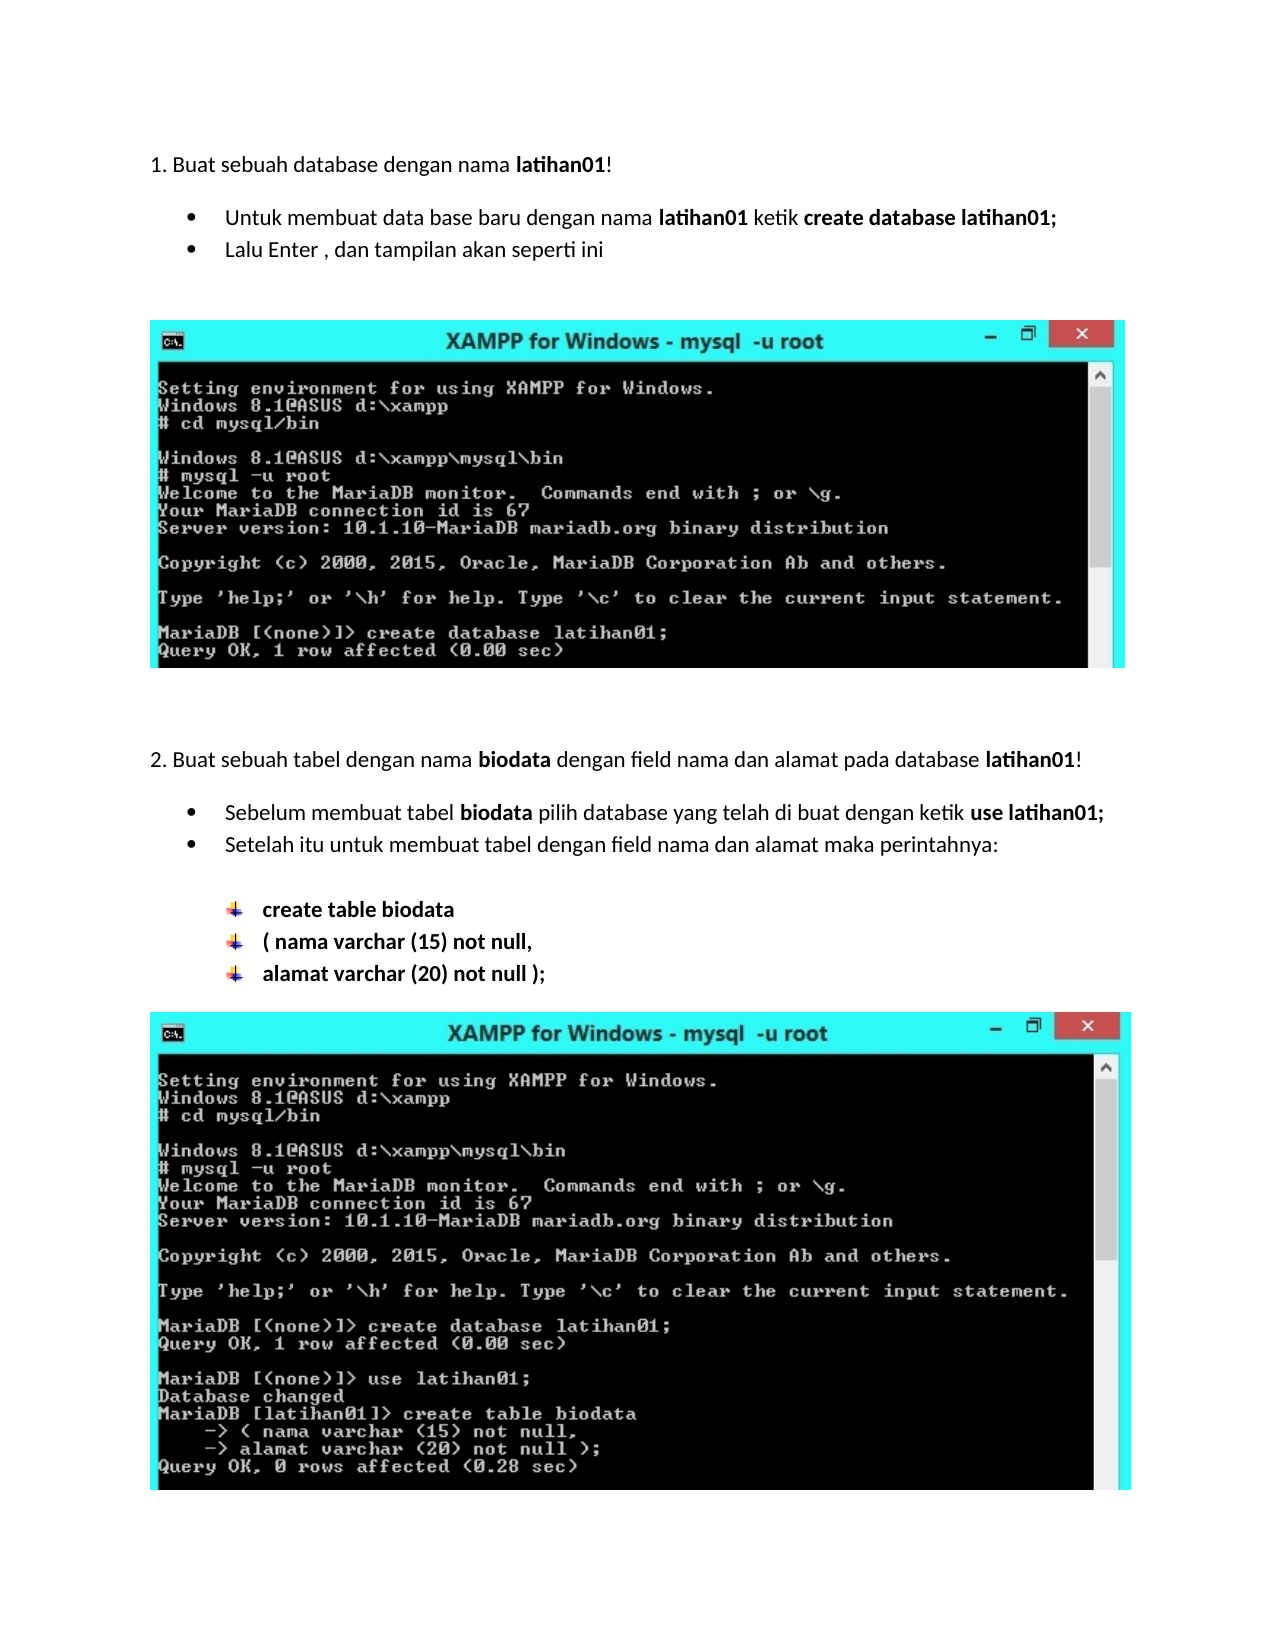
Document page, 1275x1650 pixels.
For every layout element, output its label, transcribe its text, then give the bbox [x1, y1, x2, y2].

text 2. Buat sebuah tabel dengan nama biodata dengan field nama dan alamat pada database latihan01! [150, 745, 1125, 773]
list alamat varchar (20) not null ); [225, 959, 1125, 987]
picture [226, 964, 243, 982]
list Sebelum membuat tabel biodata pilih database yang telah di buat dengan ketik use latihan01; [187, 798, 1125, 826]
picture [150, 1012, 1132, 1490]
picture [226, 932, 243, 950]
picture [226, 900, 243, 917]
list Untuk membuat data base baru dengan nama latihan01 ketik create database latihan01; [187, 203, 1125, 231]
picture [150, 320, 1125, 668]
list ( nama varchar (15) not null, [225, 927, 1125, 955]
text 1. Buat sebuah database dengan nama latihan01! [150, 150, 1125, 178]
list create table biodata [225, 895, 1125, 923]
list Lalu Enter , dan tampilan akan seperti ini [187, 235, 1125, 263]
list Setelah itu untuk membuat tabel dengan field nama dan alamat maka perintahnya: [187, 830, 1125, 858]
